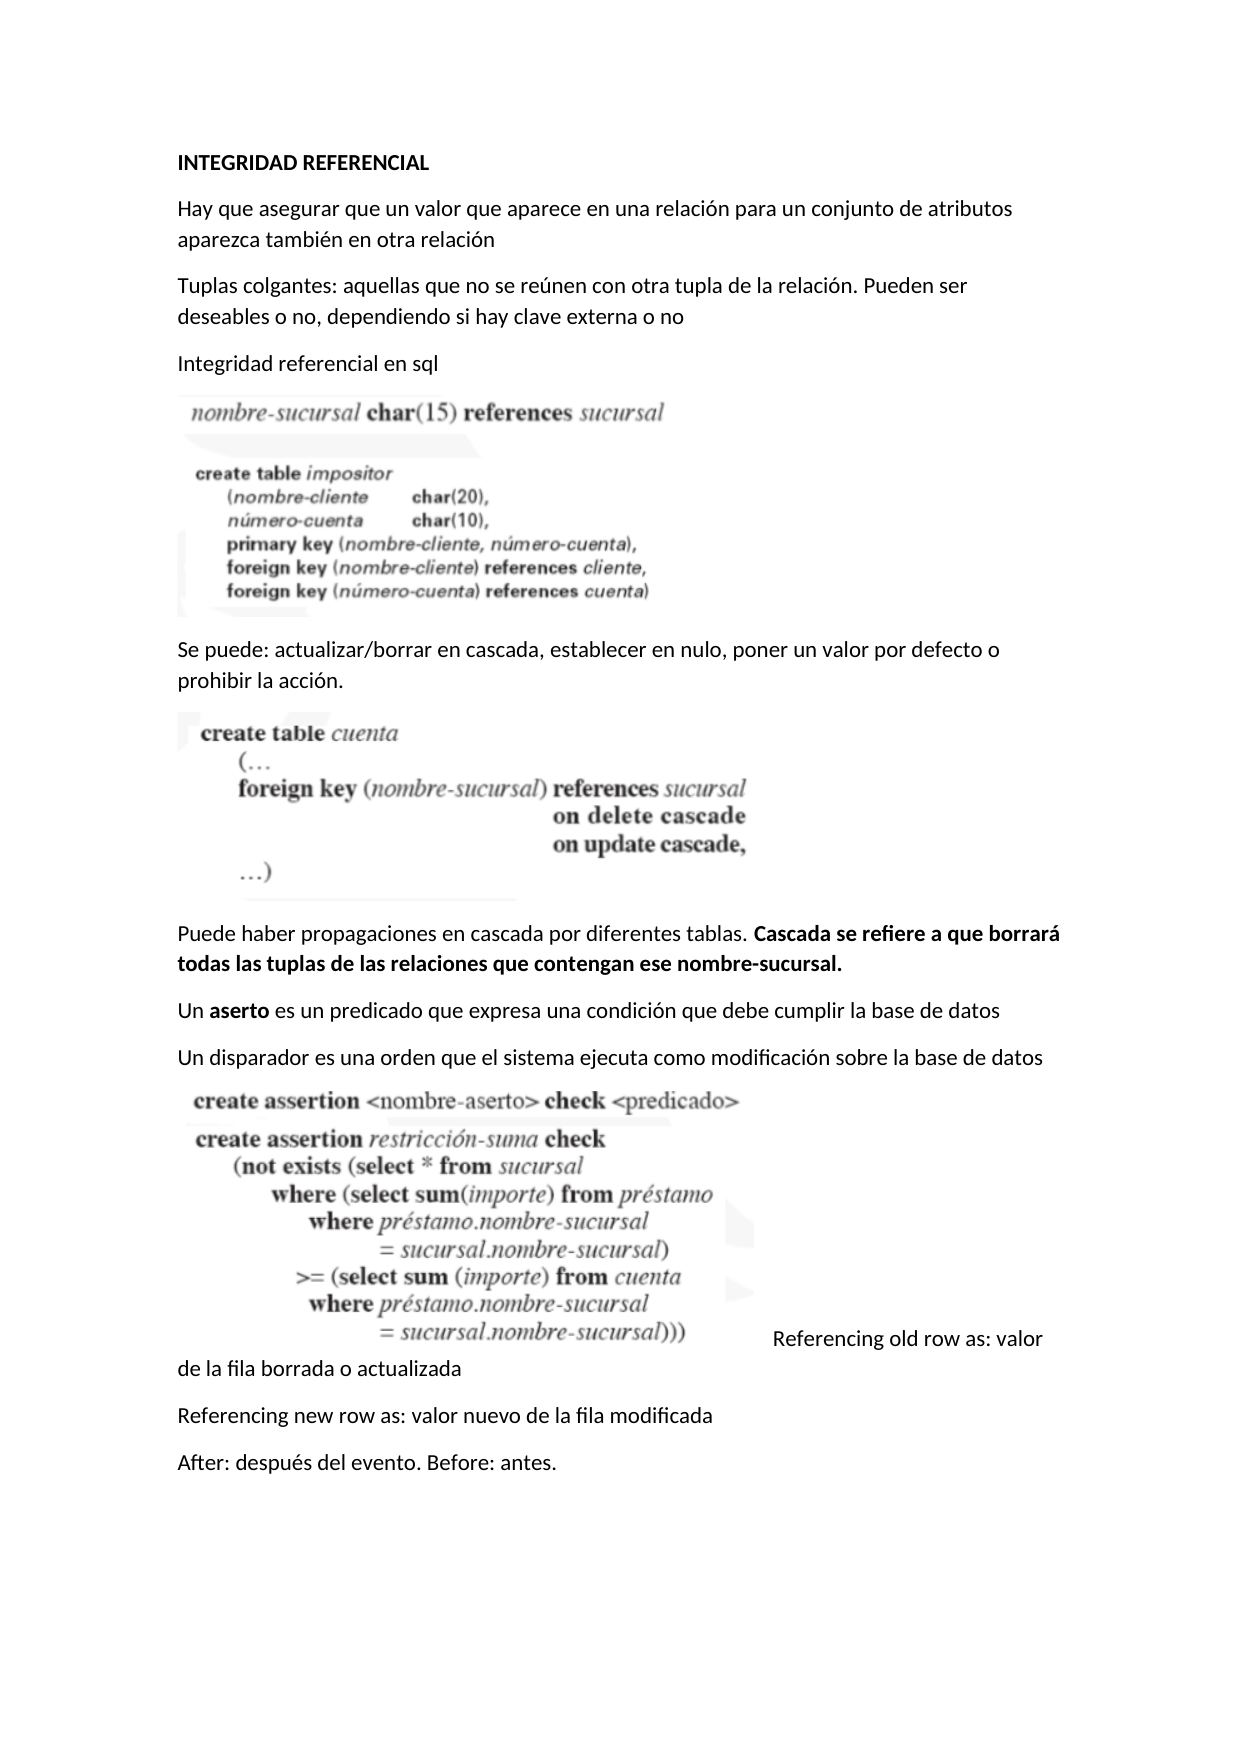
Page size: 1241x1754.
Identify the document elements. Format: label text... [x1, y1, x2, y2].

text Puede haber propagaciones en cascada por diferentes tablas. Cascada se refiere a que borrará todas las tuplas de las relaciones que contengan ese nombre-sucursal. [177, 919, 1063, 977]
text Tuplas colgantes: aquellas que no se reúnen con otra tupla de la relación. Pueden ser deseables o no, dependiendo si hay clave externa o no [177, 272, 1063, 330]
text Referencing old row as: valor de la fila borrada o actualizada [177, 1324, 1063, 1382]
text After: después del evento. Before: antes. [177, 1448, 1063, 1476]
text Referencing new row as: valor nuevo de la fila modificada [177, 1401, 1063, 1429]
picture [185, 1091, 754, 1344]
text Un aserto es un predicado que expresa una condición que debe cumplir la base de datos [177, 996, 1063, 1024]
text INTEGRIDAD REFERENCIAL [177, 148, 1063, 176]
text Integridad referencial en sql [177, 349, 1063, 377]
text Un disparador es una orden que el sistema ejecuta como modificación sobre la base de datos [177, 1043, 1063, 1071]
text Se puede: actualizar/borrar en cascada, establecer en nulo, poner un valor por defecto o prohibir la acción. [177, 636, 1063, 694]
picture [177, 712, 764, 901]
picture [177, 395, 690, 617]
text Hay que asegurar que un valor que aparece en una relación para un conjunto de atributos aparezca también en otra relación [177, 194, 1063, 253]
